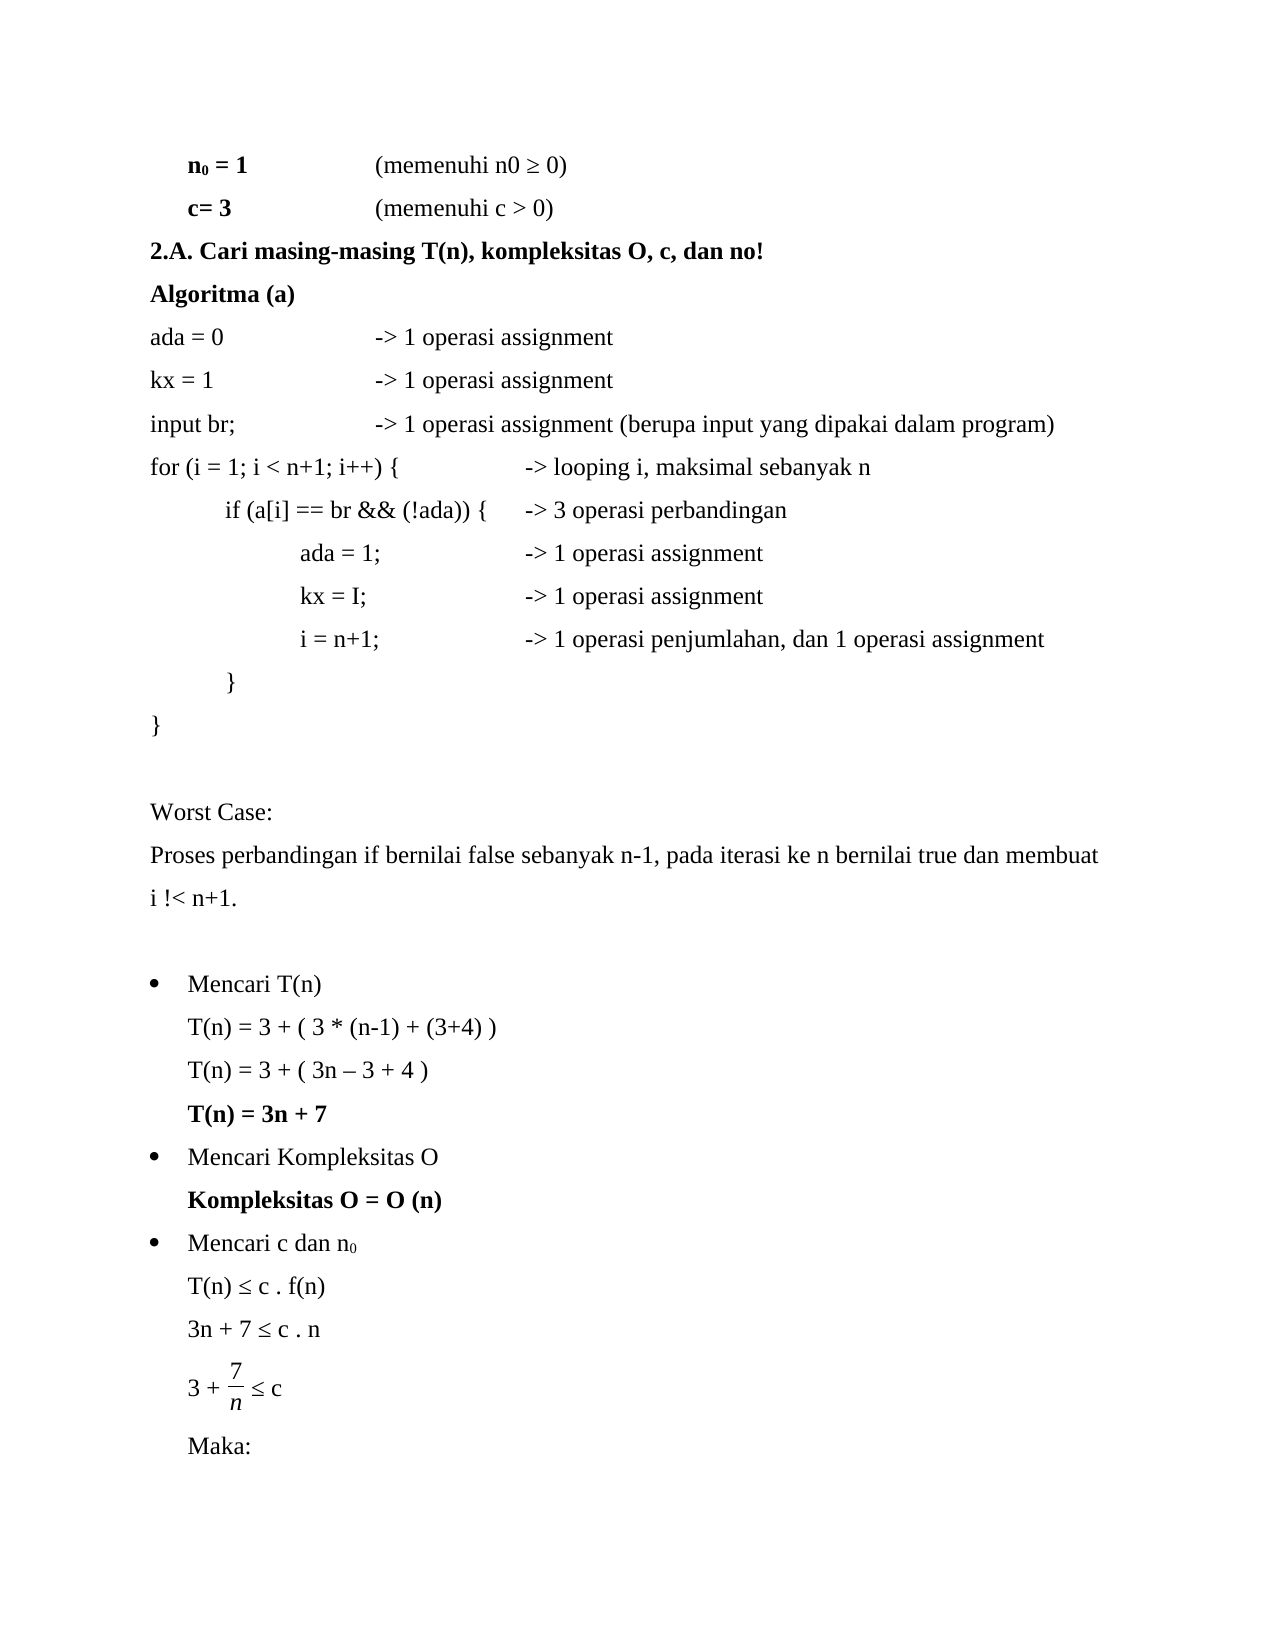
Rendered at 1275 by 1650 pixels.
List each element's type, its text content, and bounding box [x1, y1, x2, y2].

list Mencari T(n) [150, 969, 1125, 998]
text T(n) = 3n + 7 [187, 1099, 1125, 1127]
text 3n + 7 ≤ c . n [187, 1314, 1125, 1343]
text } [150, 711, 1125, 739]
text T(n) = 3 + ( 3 * (n-1) + (3+4) ) [187, 1012, 1125, 1041]
text 2.A. Cari masing-masing T(n), kompleksitas O, c, dan no! [150, 236, 1125, 265]
text i = n+1; -> 1 operasi penjumlahan, dan 1 operasi assignment [150, 624, 1125, 653]
text Worst Case: [150, 797, 1125, 826]
text T(n) ≤ c . f(n) [187, 1271, 1125, 1300]
text Algoritma (a) [150, 279, 1125, 308]
text } [150, 667, 1125, 696]
text Proses perbandingan if bernilai false sebanyak n-1, pada iterasi ke n bernilai true dan membuat i !< n+1. [150, 840, 1125, 912]
text Maka: [187, 1431, 1125, 1459]
text c= 3 (memenuhi c > 0) [187, 193, 1125, 222]
text 3 + ≤ c [187, 1357, 1125, 1416]
text ada = 1; -> 1 operasi assignment [150, 538, 1125, 567]
text kx = I; -> 1 operasi assignment [150, 581, 1125, 610]
text n0 = 1 (memenuhi n0 ≥ 0) [187, 150, 1125, 179]
list Mencari Kompleksitas O [150, 1142, 1125, 1171]
text T(n) = 3 + ( 3n – 3 + 4 ) [187, 1056, 1125, 1084]
text kx = 1 -> 1 operasi assignment [150, 366, 1125, 394]
text if (a[i] == br && (!ada)) { -> 3 operasi perbandingan [150, 495, 1125, 524]
text input br; -> 1 operasi assignment (berupa input yang dipakai dalam program) [150, 409, 1125, 437]
text ada = 0 -> 1 operasi assignment [150, 322, 1125, 351]
list Mencari c dan n0 [150, 1228, 1125, 1257]
text for (i = 1; i < n+1; i++) { -> looping i, maksimal sebanyak n [150, 452, 1125, 481]
text Kompleksitas O = O (n) [187, 1185, 1125, 1214]
